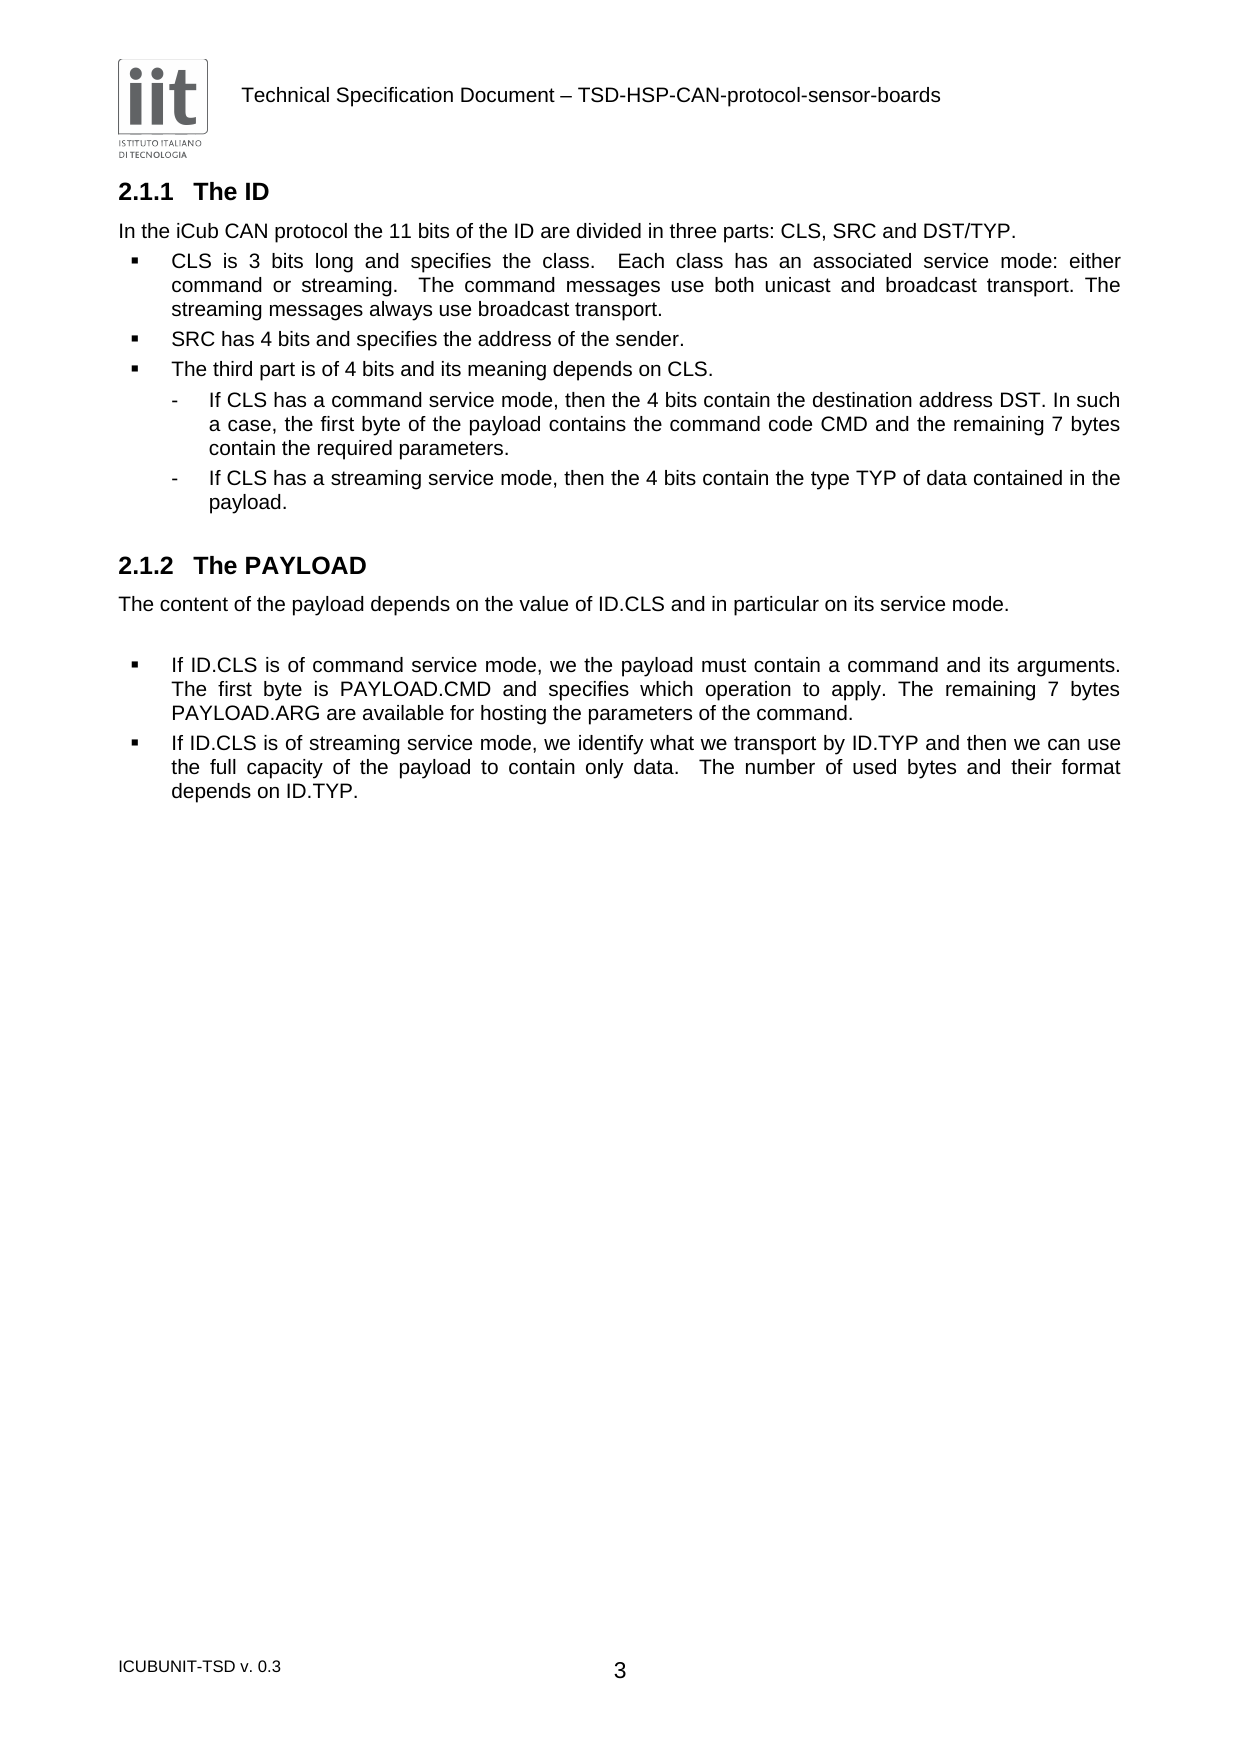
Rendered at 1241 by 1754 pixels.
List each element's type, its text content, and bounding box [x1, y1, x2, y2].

list If CLS has a streaming service mode, then the 4 bits contain the type TYP of data contained in the payload. [171, 466, 1122, 513]
subtitle The ID [118, 177, 1122, 206]
subtitle The PAYLOAD [118, 551, 1122, 580]
list SRC has 4 bits and specifies the address of the sender. [130, 327, 1122, 351]
list If ID.CLS is of command service mode, we the payload must contain a command and its arguments. The first byte is PAYLOAD.CMD and specifies which operation to apply. The remaining 7 bytes PAYLOAD.ARG are available for hosting the parameters of the command. [130, 653, 1122, 725]
list CLS is 3 bits long and specifies the class. Each class has an associated service mode: either command or streaming. The command messages use both unicast and broadcast transport. The streaming messages always use broadcast transport. [130, 249, 1122, 321]
picture [118, 59, 208, 158]
list If ID.CLS is of streaming service mode, we identify what we transport by ID.TYP and then we can use the full capacity of the payload to contain only data. The number of used bytes and their format depends on ID.TYP. [130, 731, 1122, 803]
list The third part is of 4 bits and its meaning depends on CLS. [130, 357, 1122, 381]
list If CLS has a command service mode, then the 4 bits contain the destination address DST. In such a case, the first byte of the payload contains the command code CMD and the remaining 7 bytes contain the required parameters. [171, 387, 1122, 459]
list The content of the payload depends on the value of ID.CLS and in particular on its service mode. [118, 592, 1122, 616]
text In the iCub CAN protocol the 11 bits of the ID are divided in three parts: CLS, SRC and DST/TYP. [118, 218, 1122, 242]
